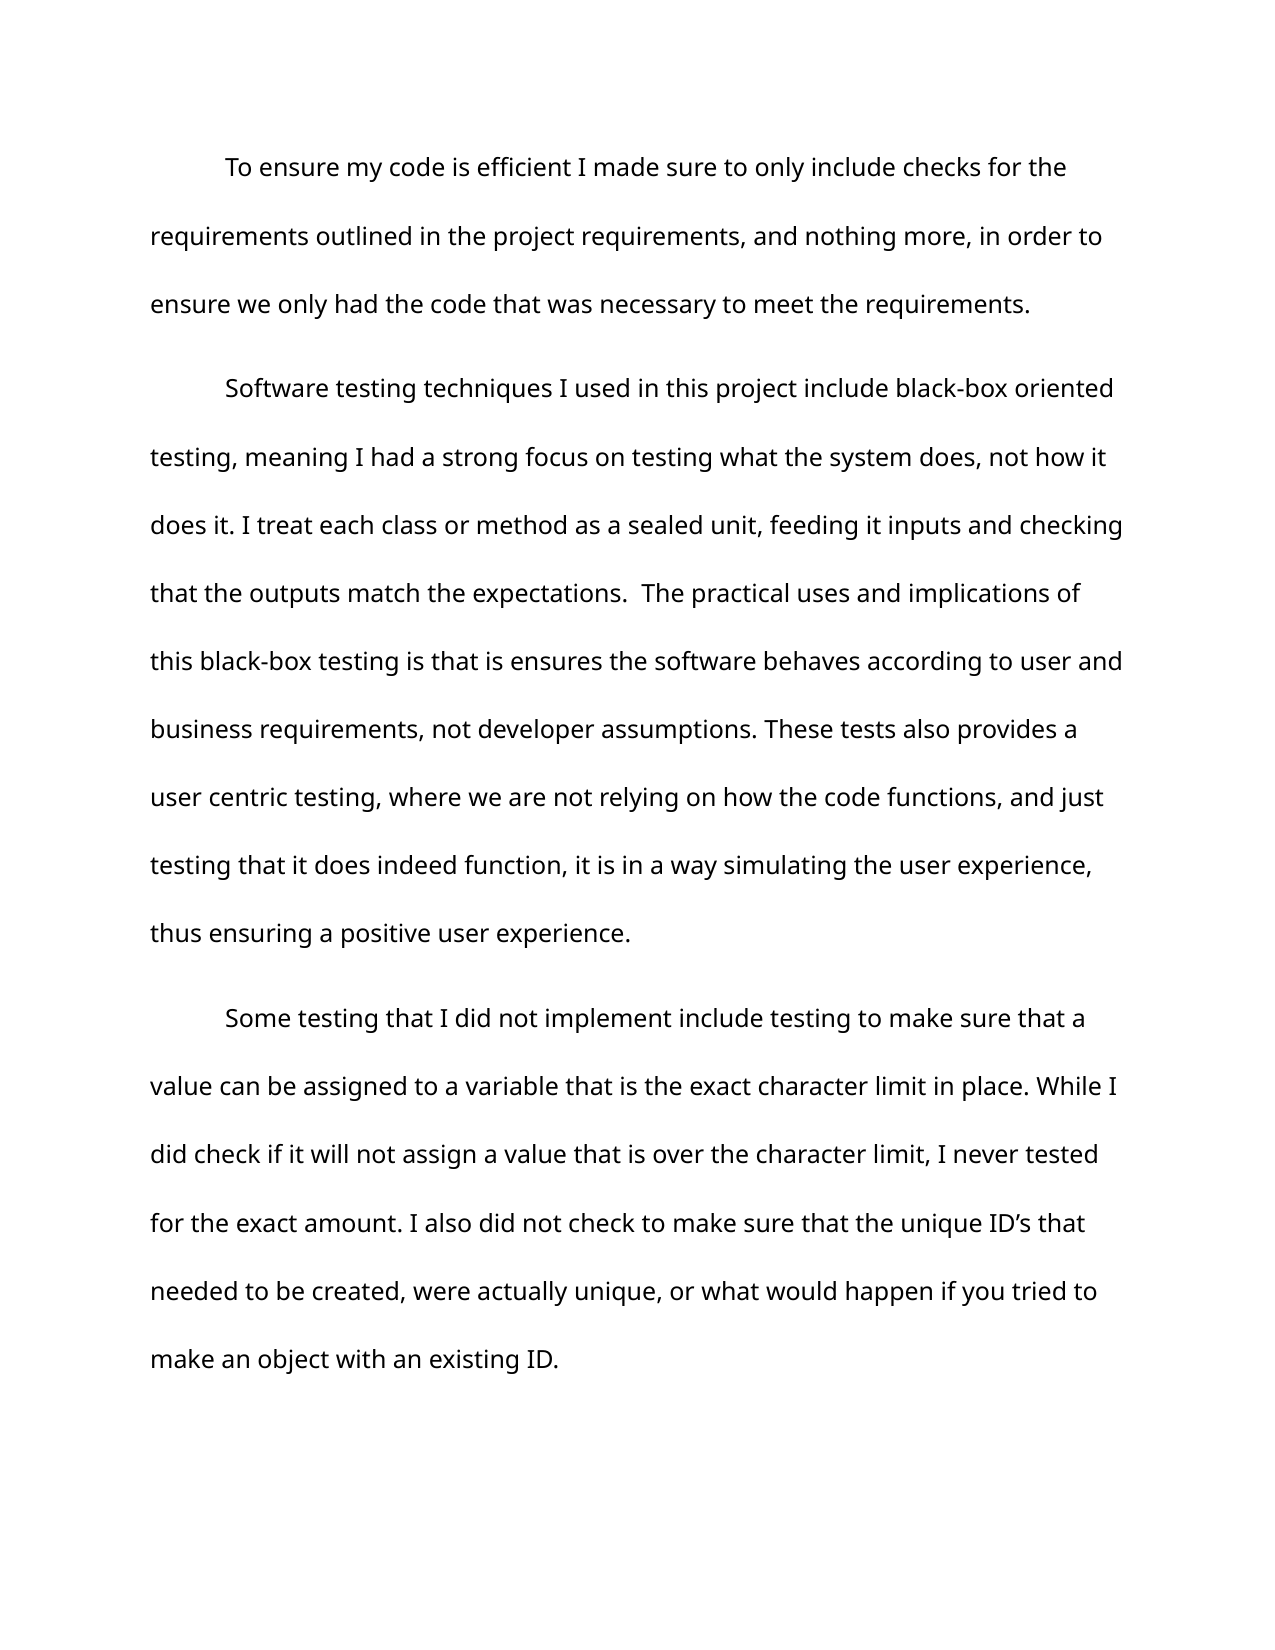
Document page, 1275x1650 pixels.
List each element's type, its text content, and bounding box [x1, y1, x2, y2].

text To ensure my code is efficient I made sure to only include checks for the requirements outlined in the project requirements, and nothing more, in order to ensure we only had the code that was necessary to meet the requirements. [150, 150, 1125, 320]
text Some testing that I did not implement include testing to make sure that a value can be assigned to a variable that is the exact character limit in place. While I did check if it will not assign a value that is over the character limit, I never tested for the exact amount. I also did not check to make sure that the unique ID’s that needed to be created, were actually unique, or what would happen if you tried to make an object with an existing ID. [150, 1001, 1125, 1376]
text Software testing techniques I used in this project include black-box oriented testing, meaning I had a strong focus on testing what the system does, not how it does it. I treat each class or method as a sealed unit, feeding it inputs and checking that the outputs match the expectations. The practical uses and implications of this black-box testing is that is ensures the software behaves according to user and business requirements, not developer assumptions. These tests also provides a user centric testing, where we are not relying on how the code functions, and just testing that it does indeed function, it is in a way simulating the user experience, thus ensuring a positive user experience. [150, 371, 1125, 950]
